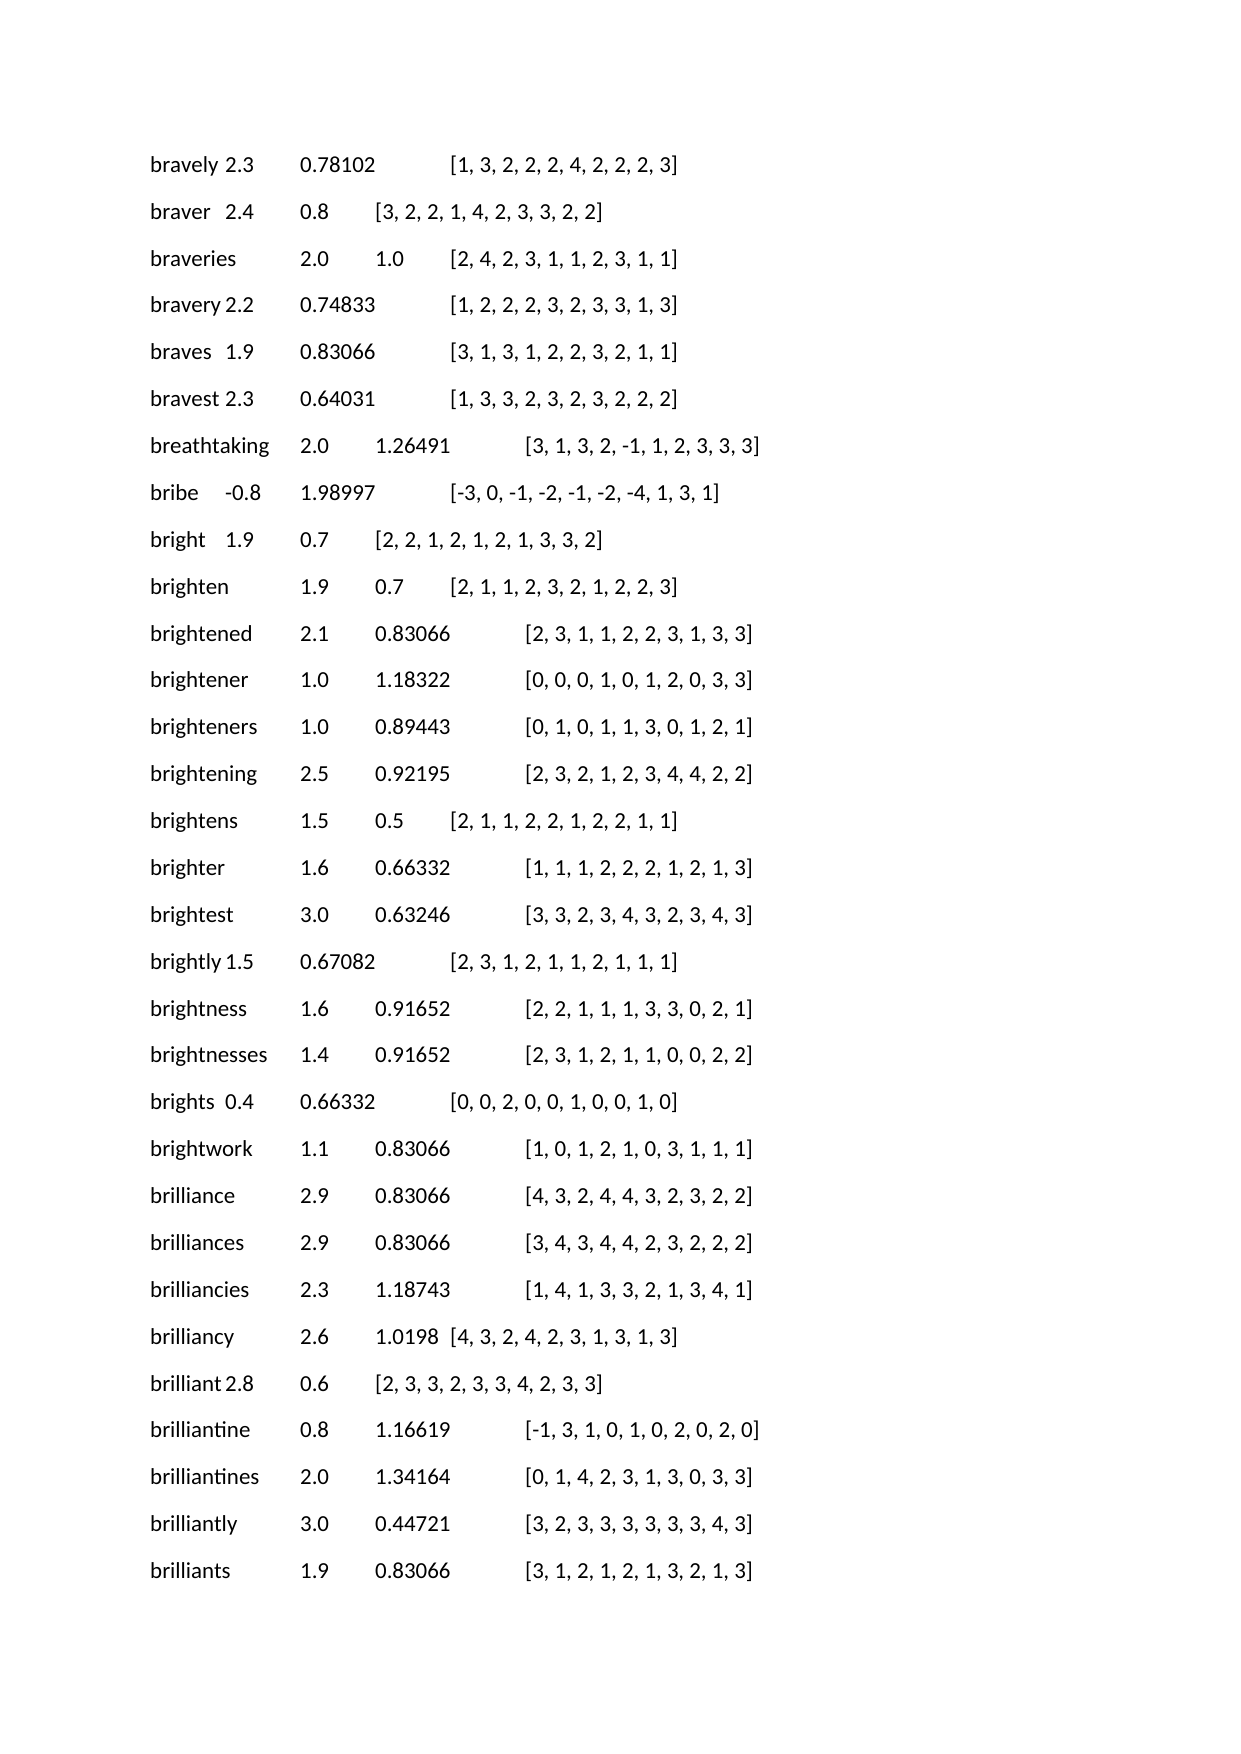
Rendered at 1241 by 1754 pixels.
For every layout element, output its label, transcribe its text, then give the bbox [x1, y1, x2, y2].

text brightens 1.5 0.5 [2, 1, 1, 2, 2, 1, 2, 2, 1, 1] [150, 806, 1090, 834]
text braver 2.4 0.8 [3, 2, 2, 1, 4, 2, 3, 3, 2, 2] [150, 197, 1090, 225]
text brightened 2.1 0.83066 [2, 3, 1, 1, 2, 2, 3, 1, 3, 3] [150, 619, 1090, 647]
text bribe -0.8 1.98997 [-3, 0, -1, -2, -1, -2, -4, 1, 3, 1] [150, 478, 1090, 506]
text brilliantines 2.0 1.34164 [0, 1, 4, 2, 3, 1, 3, 0, 3, 3] [150, 1462, 1090, 1491]
text brightening 2.5 0.92195 [2, 3, 2, 1, 2, 3, 4, 4, 2, 2] [150, 759, 1090, 787]
text braves 1.9 0.83066 [3, 1, 3, 1, 2, 2, 3, 2, 1, 1] [150, 337, 1090, 366]
text brighter 1.6 0.66332 [1, 1, 1, 2, 2, 2, 1, 2, 1, 3] [150, 853, 1090, 881]
text brilliantly 3.0 0.44721 [3, 2, 3, 3, 3, 3, 3, 3, 4, 3] [150, 1509, 1090, 1537]
text brightness 1.6 0.91652 [2, 2, 1, 1, 1, 3, 3, 0, 2, 1] [150, 994, 1090, 1022]
text braveries 2.0 1.0 [2, 4, 2, 3, 1, 1, 2, 3, 1, 1] [150, 244, 1090, 272]
text breathtaking 2.0 1.26491 [3, 1, 3, 2, -1, 1, 2, 3, 3, 3] [150, 431, 1090, 459]
text bravest 2.3 0.64031 [1, 3, 3, 2, 3, 2, 3, 2, 2, 2] [150, 384, 1090, 412]
text brilliants 1.9 0.83066 [3, 1, 2, 1, 2, 1, 3, 2, 1, 3] [150, 1556, 1090, 1584]
text brightener 1.0 1.18322 [0, 0, 0, 1, 0, 1, 2, 0, 3, 3] [150, 666, 1090, 694]
text brilliant 2.8 0.6 [2, 3, 3, 2, 3, 3, 4, 2, 3, 3] [150, 1369, 1090, 1397]
text brightest 3.0 0.63246 [3, 3, 2, 3, 4, 3, 2, 3, 4, 3] [150, 900, 1090, 928]
text brilliancies 2.3 1.18743 [1, 4, 1, 3, 3, 2, 1, 3, 4, 1] [150, 1275, 1090, 1303]
text brilliances 2.9 0.83066 [3, 4, 3, 4, 4, 2, 3, 2, 2, 2] [150, 1228, 1090, 1256]
text brightnesses 1.4 0.91652 [2, 3, 1, 2, 1, 1, 0, 0, 2, 2] [150, 1041, 1090, 1069]
text brilliantine 0.8 1.16619 [-1, 3, 1, 0, 1, 0, 2, 0, 2, 0] [150, 1416, 1090, 1444]
text bright 1.9 0.7 [2, 2, 1, 2, 1, 2, 1, 3, 3, 2] [150, 525, 1090, 553]
text brightwork 1.1 0.83066 [1, 0, 1, 2, 1, 0, 3, 1, 1, 1] [150, 1134, 1090, 1162]
text brilliance 2.9 0.83066 [4, 3, 2, 4, 4, 3, 2, 3, 2, 2] [150, 1181, 1090, 1209]
text brightly 1.5 0.67082 [2, 3, 1, 2, 1, 1, 2, 1, 1, 1] [150, 947, 1090, 975]
text brights 0.4 0.66332 [0, 0, 2, 0, 0, 1, 0, 0, 1, 0] [150, 1087, 1090, 1116]
text bravery 2.2 0.74833 [1, 2, 2, 2, 3, 2, 3, 3, 1, 3] [150, 291, 1090, 319]
text brighteners 1.0 0.89443 [0, 1, 0, 1, 1, 3, 0, 1, 2, 1] [150, 712, 1090, 741]
text brighten 1.9 0.7 [2, 1, 1, 2, 3, 2, 1, 2, 2, 3] [150, 572, 1090, 600]
text brilliancy 2.6 1.0198 [4, 3, 2, 4, 2, 3, 1, 3, 1, 3] [150, 1322, 1090, 1350]
text bravely 2.3 0.78102 [1, 3, 2, 2, 2, 4, 2, 2, 2, 3] [150, 150, 1090, 178]
